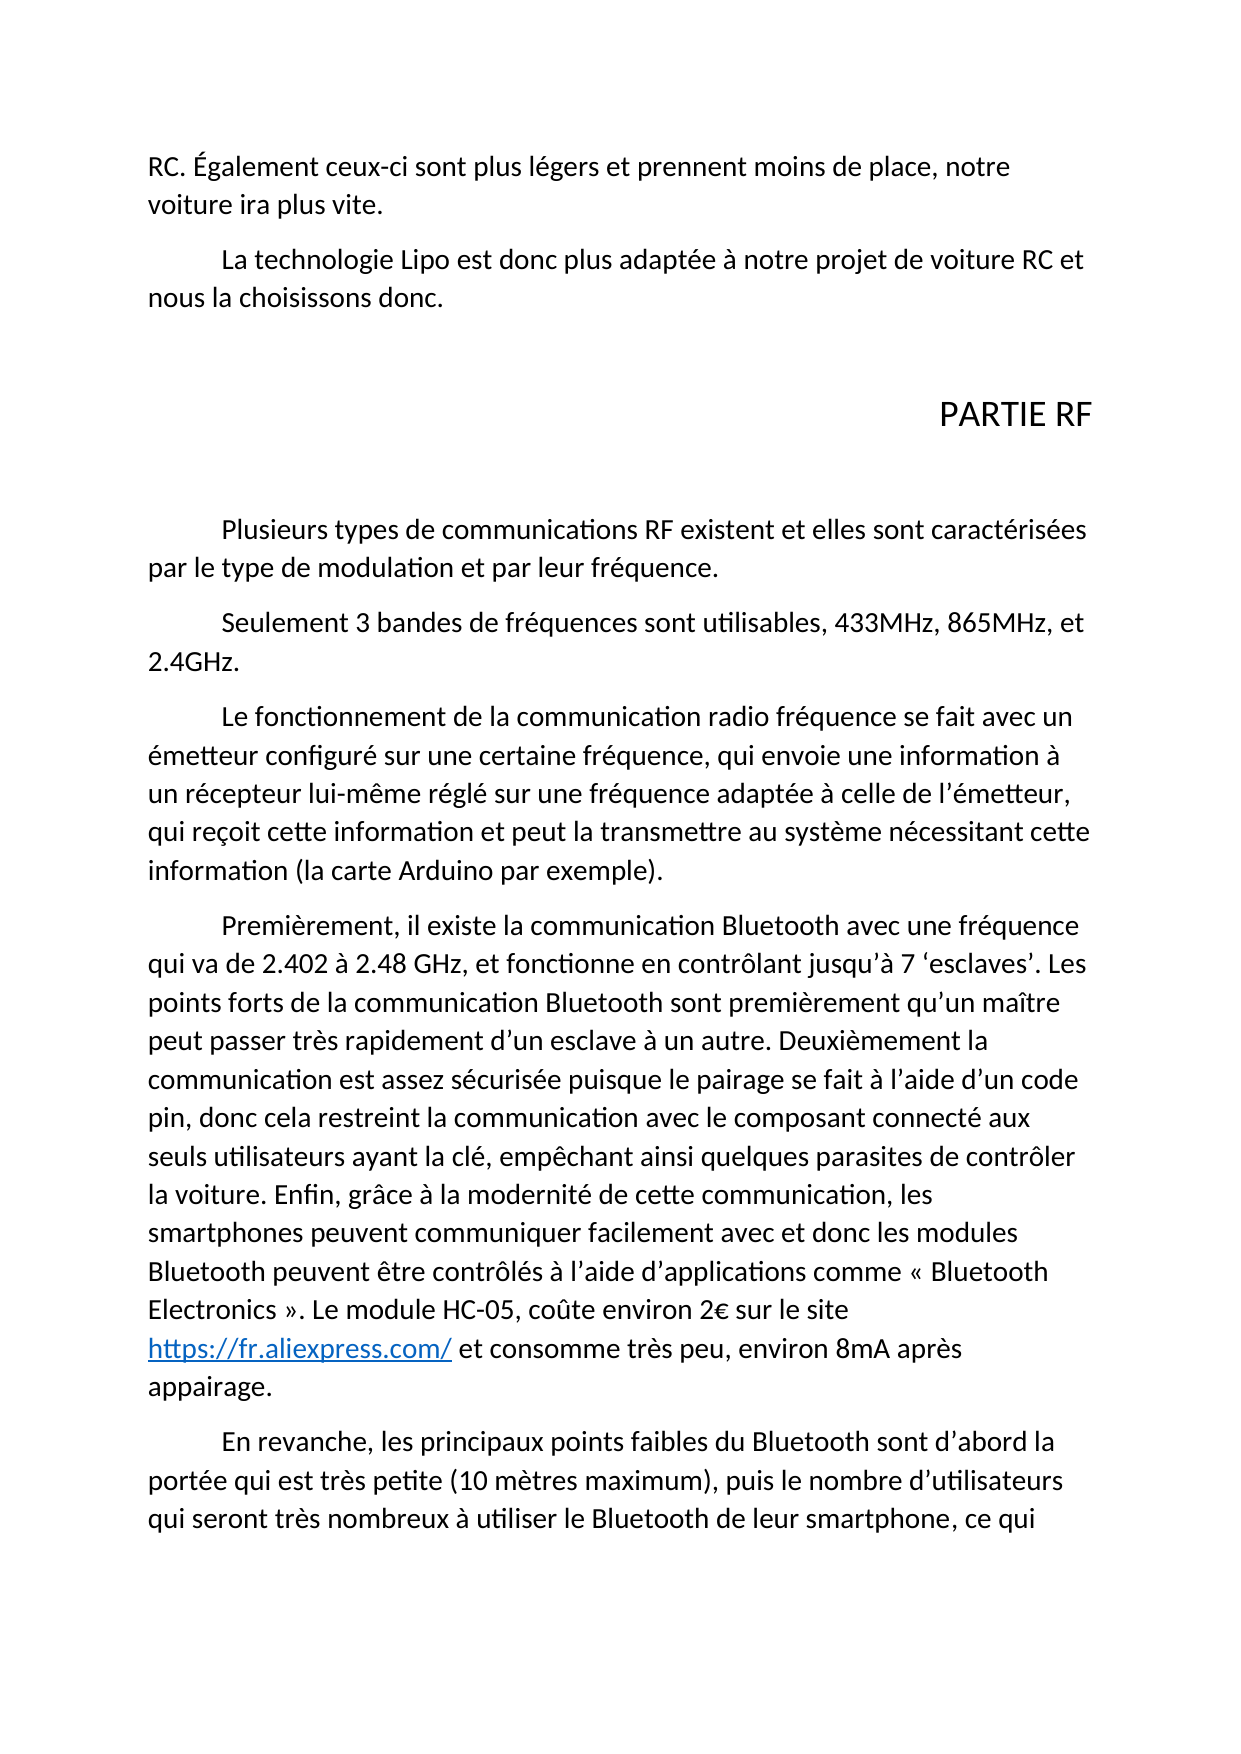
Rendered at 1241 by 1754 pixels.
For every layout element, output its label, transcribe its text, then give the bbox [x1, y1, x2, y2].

text Plusieurs types de communications RF existent et elles sont caractérisées par le type de modulation et par leur fréquence. [148, 511, 1093, 585]
text PARTIE RF [148, 390, 1093, 436]
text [148, 148, 1093, 222]
text Seulement 3 bandes de fréquences sont utilisables, 433MHz, 865MHz, et 2.4GHz. [148, 604, 1093, 679]
text Le fonctionnement de la communication radio fréquence se fait avec un émetteur configuré sur une certaine fréquence, qui envoie une information à un récepteur lui-même réglé sur une fréquence adaptée à celle de l’émetteur, qui reçoit cette information et peut la transmettre au système nécessitant cette information (la carte Arduino par exemple). [148, 698, 1093, 887]
text Premièrement, il existe la communication Bluetooth avec une fréquence qui va de 2.402 à 2.48 GHz, et fonctionne en contrôlant jusqu’à 7 ‘esclaves’. Les points forts de la communication Bluetooth sont premièrement qu’un maître peut passer très rapidement d’un esclave à un autre. Deuxièmement la communication est assez sécurisée puisque le pairage se fait à l’aide d’un code pin, donc cela restreint la communication avec le composant connecté aux seuls utilisateurs ayant la clé, empêchant ainsi quelques parasites de contrôler la voiture. Enfin, grâce à la modernité de cette communication, les smartphones peuvent communiquer facilement avec et donc les modules Bluetooth peuvent être contrôlés à l’aide d’applications comme « Bluetooth Electronics ». Le module HC-05, coûte environ 2€ sur le site https://fr.aliexpress.com/ et consomme très peu, environ 8mA après appairage. [148, 907, 1093, 1404]
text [148, 1423, 1093, 1536]
text La technologie Lipo est donc plus adaptée à notre projet de voiture RC et nous la choisissons donc. [148, 241, 1093, 315]
